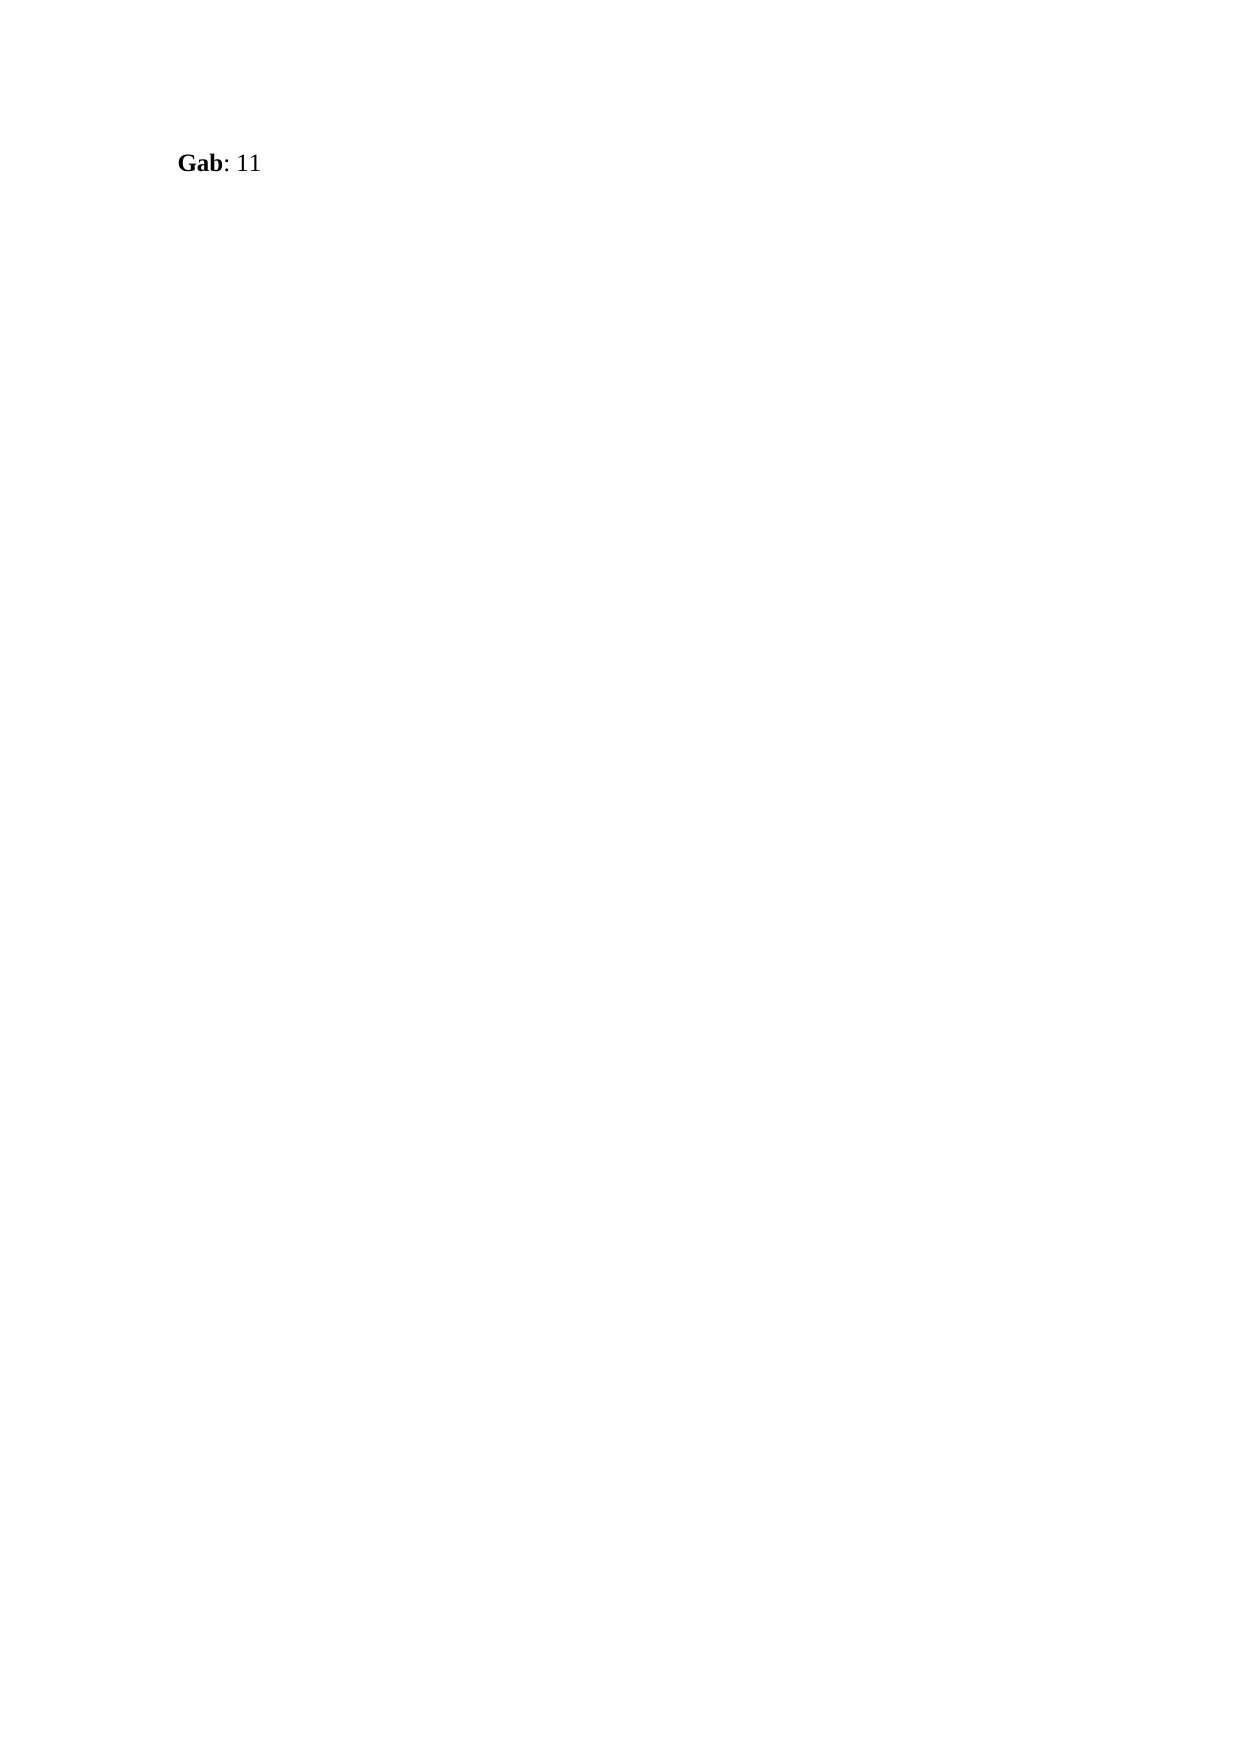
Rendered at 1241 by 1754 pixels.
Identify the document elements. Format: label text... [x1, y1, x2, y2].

text Gab: 11 [177, 148, 1063, 176]
